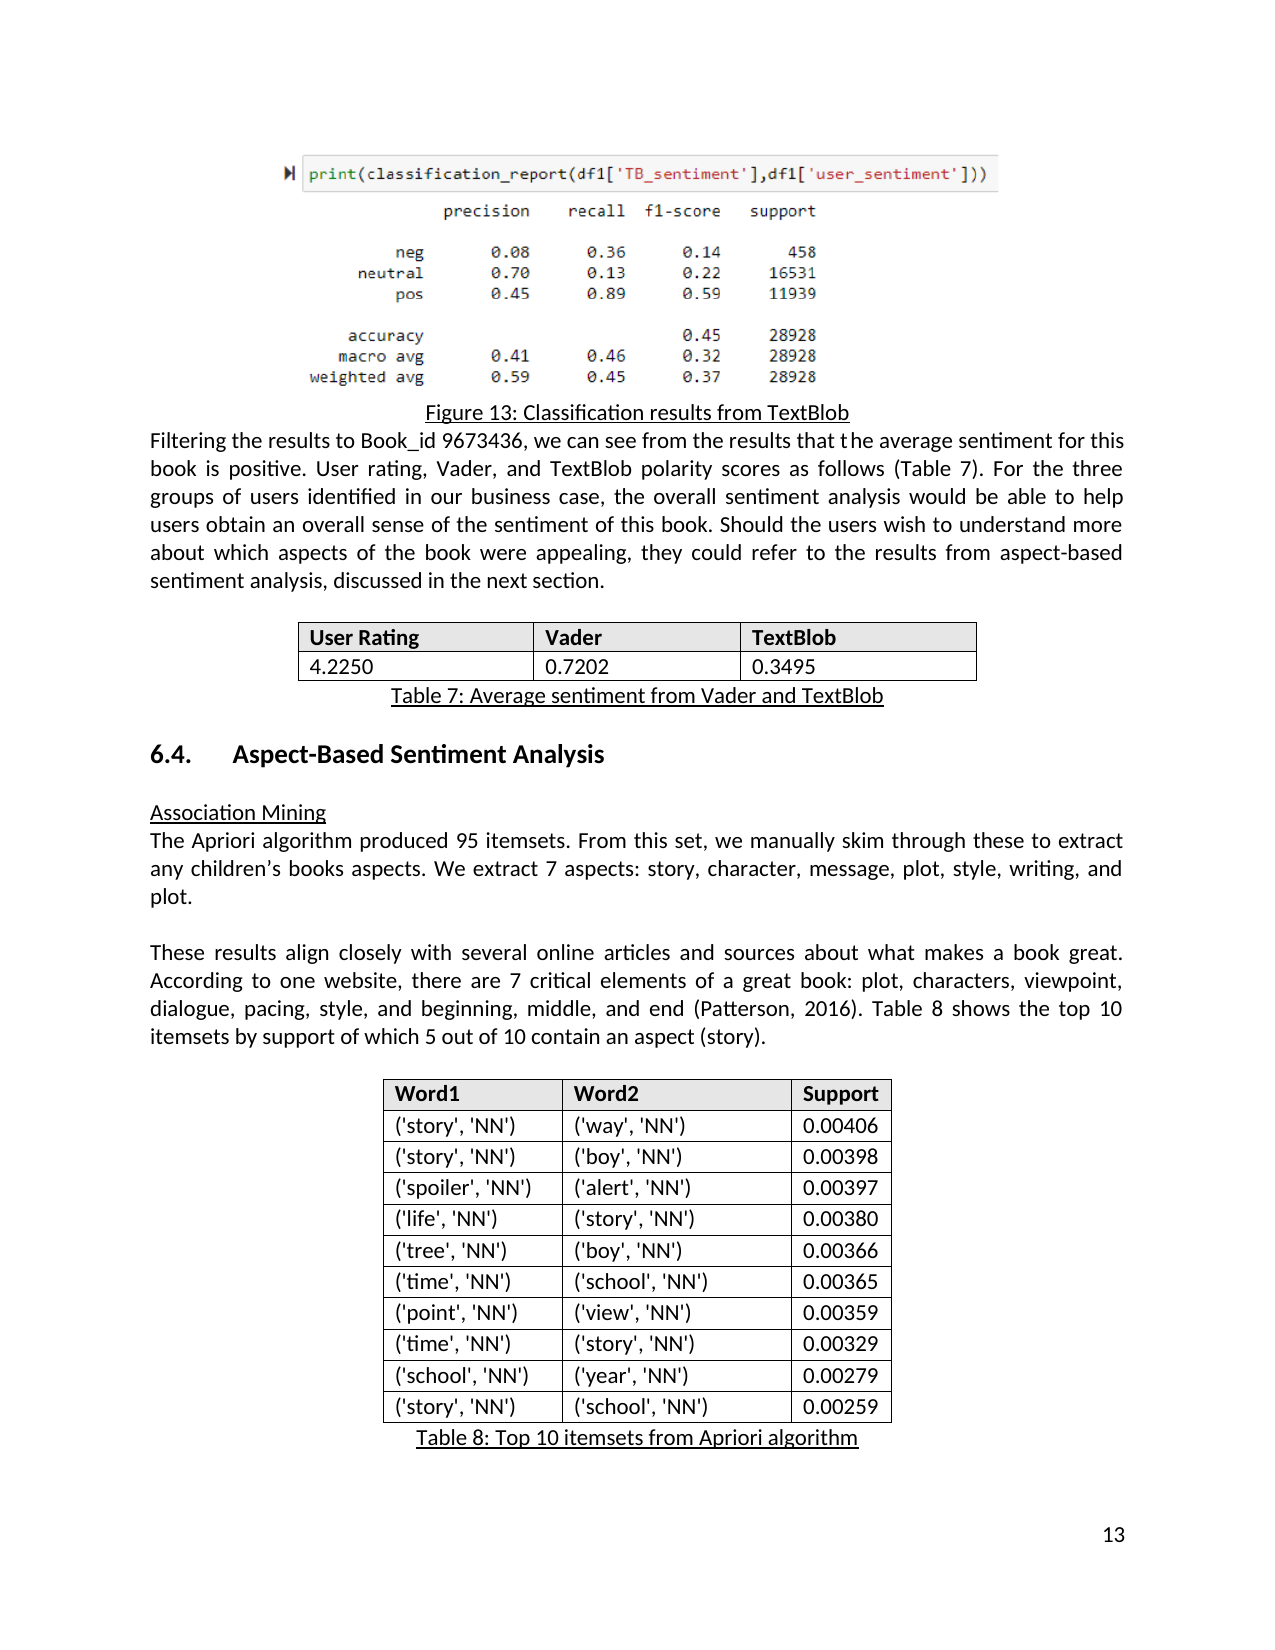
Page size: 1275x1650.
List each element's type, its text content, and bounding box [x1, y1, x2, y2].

list Filtering the results to Book_id 9673436, we can see from the results that the average sentiment for this book is positive. User rating, Vader, and TextBlob polarity scores as follows (Table 7). For the three groups of users identified in our business case, the overall sentiment analysis would be able to help users obtain an overall sense of the sentiment of this book. Should the users wish to understand more about which aspects of the book were appealing, they could refer to the results from aspect-based sentiment analysis, discussed in the next section. [150, 426, 1125, 594]
table_cell ('story', 'NN') [384, 1111, 562, 1141]
table_cell 0.00365 [792, 1267, 891, 1297]
table_cell ('school', 'NN') [384, 1361, 562, 1391]
list Aspect-Based Sentiment Analysis [150, 737, 1125, 770]
table_cell ('spoiler', 'NN') [384, 1173, 562, 1203]
table_cell 0.7202 [534, 652, 740, 680]
table_cell ('point', 'NN') [384, 1298, 562, 1328]
table_cell ('school', 'NN') [563, 1267, 791, 1297]
table_cell 0.00259 [792, 1392, 891, 1422]
text The Apriori algorithm produced 95 itemsets. From this set, we manually skim through these to extract any children’s books aspects. We extract 7 aspects: story, character, message, plot, style, writing, and plot. [150, 826, 1125, 910]
table_cell 4.2250 [299, 652, 533, 680]
table_cell ('tree', 'NN') [384, 1236, 562, 1266]
table_cell ('time', 'NN') [384, 1330, 562, 1360]
table_cell ('view', 'NN') [563, 1298, 791, 1328]
table_header Word2 [563, 1080, 791, 1110]
table_cell ('alert', 'NN') [563, 1173, 791, 1203]
table_cell 0.00380 [792, 1205, 891, 1235]
table_header TextBlob [741, 623, 976, 651]
list Figure 13: Classification results from TextBlob [150, 398, 1125, 426]
table_cell ('school', 'NN') [563, 1392, 791, 1422]
table_cell 0.00398 [792, 1142, 891, 1172]
table_cell 0.00366 [792, 1236, 891, 1266]
table_cell 0.00359 [792, 1298, 891, 1328]
table_cell ('year', 'NN') [563, 1361, 791, 1391]
table_header Support [792, 1080, 891, 1110]
table_cell 0.3495 [741, 652, 976, 680]
table_cell ('life', 'NN') [384, 1205, 562, 1235]
text Association Mining [150, 798, 1125, 826]
table_cell 0.00406 [792, 1111, 891, 1141]
text These results align closely with several online articles and sources about what makes a book great. According to one website, there are 7 critical elements of a great book: plot, characters, viewpoint, dialogue, pacing, style, and beginning, middle, and end (Patterson, 2016). Table 8 shows the top 10 itemsets by support of which 5 out of 10 contain an aspect (story). [150, 938, 1125, 1051]
table_cell ('boy', 'NN') [563, 1142, 791, 1172]
table_header User Rating [299, 623, 533, 651]
list Table 8: Top 10 itemsets from Apriori algorithm [150, 1423, 1125, 1451]
table_cell 0.00329 [792, 1330, 891, 1360]
table_cell ('story', 'NN') [563, 1205, 791, 1235]
table_header Word1 [384, 1080, 562, 1110]
table_cell ('story', 'NN') [384, 1142, 562, 1172]
table_cell 0.00397 [792, 1173, 891, 1203]
list Table 7: Average sentiment from Vader and TextBlob [150, 681, 1125, 709]
table_cell ('boy', 'NN') [563, 1236, 791, 1266]
table_cell ('way', 'NN') [563, 1111, 791, 1141]
table_cell ('story', 'NN') [384, 1392, 562, 1422]
table_cell 0.00279 [792, 1361, 891, 1391]
table_cell ('time', 'NN') [384, 1267, 562, 1297]
table_cell ('story', 'NN') [563, 1330, 791, 1360]
table_header Vader [534, 623, 740, 651]
